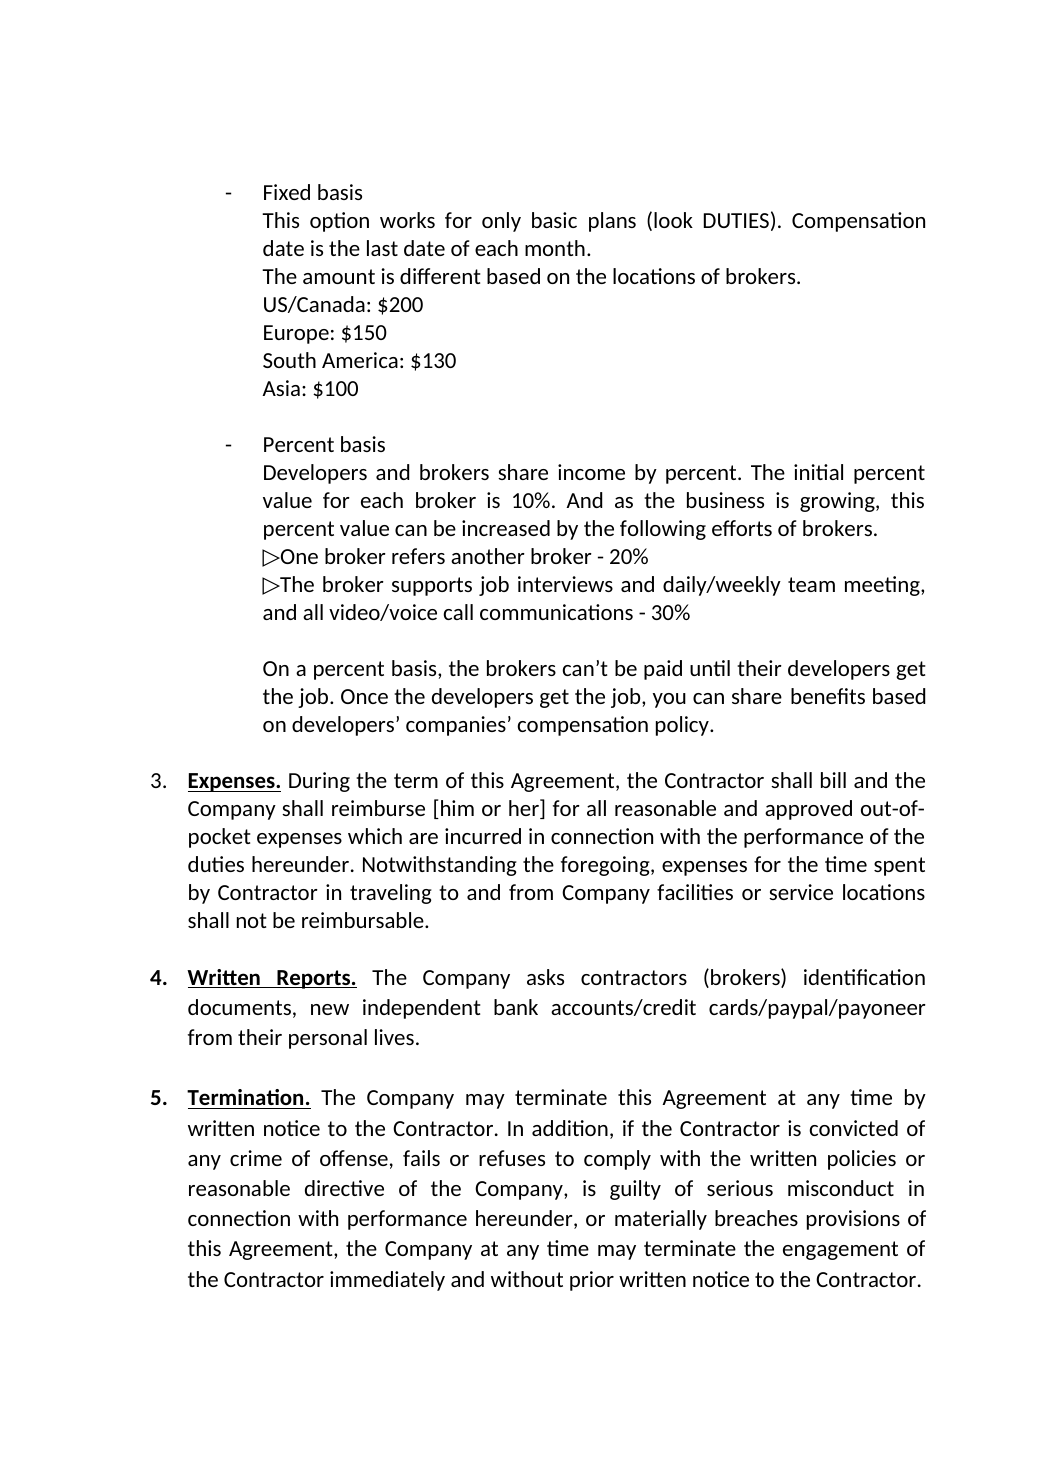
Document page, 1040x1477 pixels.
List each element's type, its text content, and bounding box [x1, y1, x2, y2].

list Written Reports. The Company asks contractors (brokers) identification documents, new independent bank accounts/credit cards/paypal/payoneer from their personal lives. [150, 963, 927, 1051]
text Asia: $100 [262, 374, 927, 402]
list Fixed basis [225, 178, 927, 206]
text Developers and brokers share income by percent. The initial percent value for each broker is 10%. And as the business is growing, this percent value can be increased by the following efforts of brokers. [262, 458, 927, 542]
text On a percent basis, the brokers can’t be paid until their developers get the job. Once the developers get the job, you can share benefits based on developers’ companies’ compensation policy. [262, 654, 927, 738]
text The amount is different based on the locations of brokers. [262, 262, 927, 290]
text This option works for only basic plans (look DUTIES). Compensation date is the last date of each month. [262, 206, 927, 262]
list Termination. The Company may terminate this Agreement at any time by written notice to the Contractor. In addition, if the Contractor is convicted of any crime of offense, fails or refuses to comply with the written policies or reasonable directive of the Company, is guilty of serious misconduct in connection with performance hereunder, or materially breaches provisions of this Agreement, the Company at any time may terminate the engagement of the Contractor immediately and without prior written notice to the Contractor. [150, 1083, 927, 1293]
text ▷The broker supports job interviews and daily/weekly team meeting, and all video/voice call communications - 30% [262, 570, 927, 626]
text ▷One broker refers another broker - 20% [262, 542, 927, 570]
list Expenses. During the term of this Agreement, the Contractor shall bill and the Company shall reimburse [him or her] for all reasonable and approved out-of-pocket expenses which are incurred in connection with the performance of the duties hereunder. Notwithstanding the foregoing, expenses for the time spent by Contractor in traveling to and from Company facilities or service locations shall not be reimbursable. [150, 766, 927, 934]
list Percent basis [225, 430, 927, 458]
text South America: $130 [262, 346, 927, 374]
text Europe: $150 [262, 318, 927, 346]
text US/Canada: $200 [262, 290, 927, 318]
